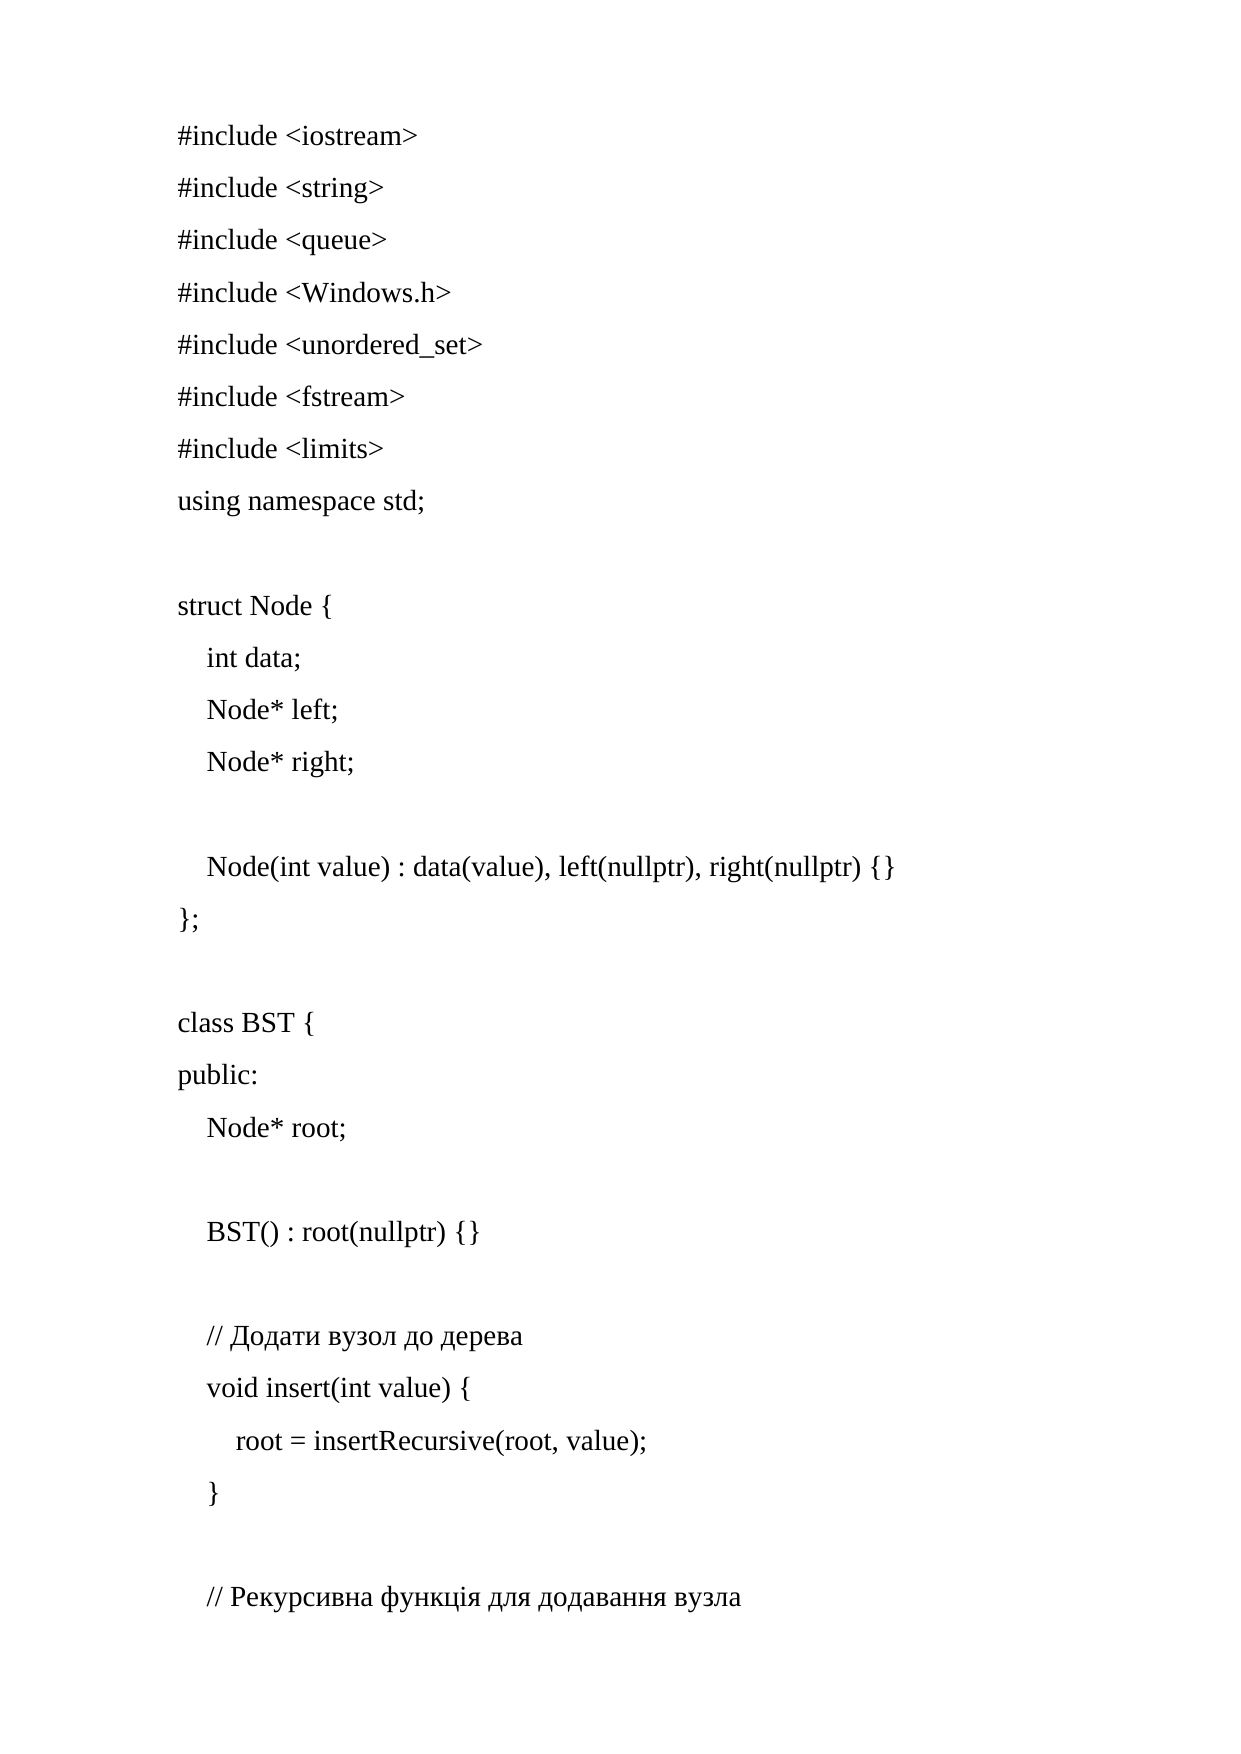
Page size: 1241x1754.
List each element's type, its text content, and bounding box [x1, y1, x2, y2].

text BST() : root(nullptr) {} [177, 1214, 1152, 1248]
text #include <queue> [177, 222, 1152, 256]
text }; [177, 901, 1152, 934]
text class BST { [177, 1005, 1152, 1039]
text using namespace std; [177, 483, 1152, 517]
text public: [177, 1057, 1152, 1091]
text Node* root; [177, 1110, 1152, 1143]
text // Додати вузол до дерева [177, 1318, 1152, 1352]
text #include <unordered_set> [177, 327, 1152, 360]
text #include <iostream> [177, 118, 1152, 152]
text #include <string> [177, 170, 1152, 204]
text int data; [177, 640, 1152, 673]
text void insert(int value) { [177, 1371, 1152, 1404]
text #include <fstream> [177, 379, 1152, 413]
text // Рекурсивна функція для додавання вузла [177, 1579, 1152, 1613]
text root = insertRecursive(root, value); [177, 1423, 1152, 1456]
text Node* left; [177, 692, 1152, 726]
text Node* right; [177, 744, 1152, 778]
text Node(int value) : data(value), left(nullptr), right(nullptr) {} [177, 849, 1152, 882]
text #include <Windows.h> [177, 275, 1152, 308]
text } [177, 1475, 1152, 1508]
text #include <limits> [177, 431, 1152, 465]
text struct Node { [177, 588, 1152, 621]
